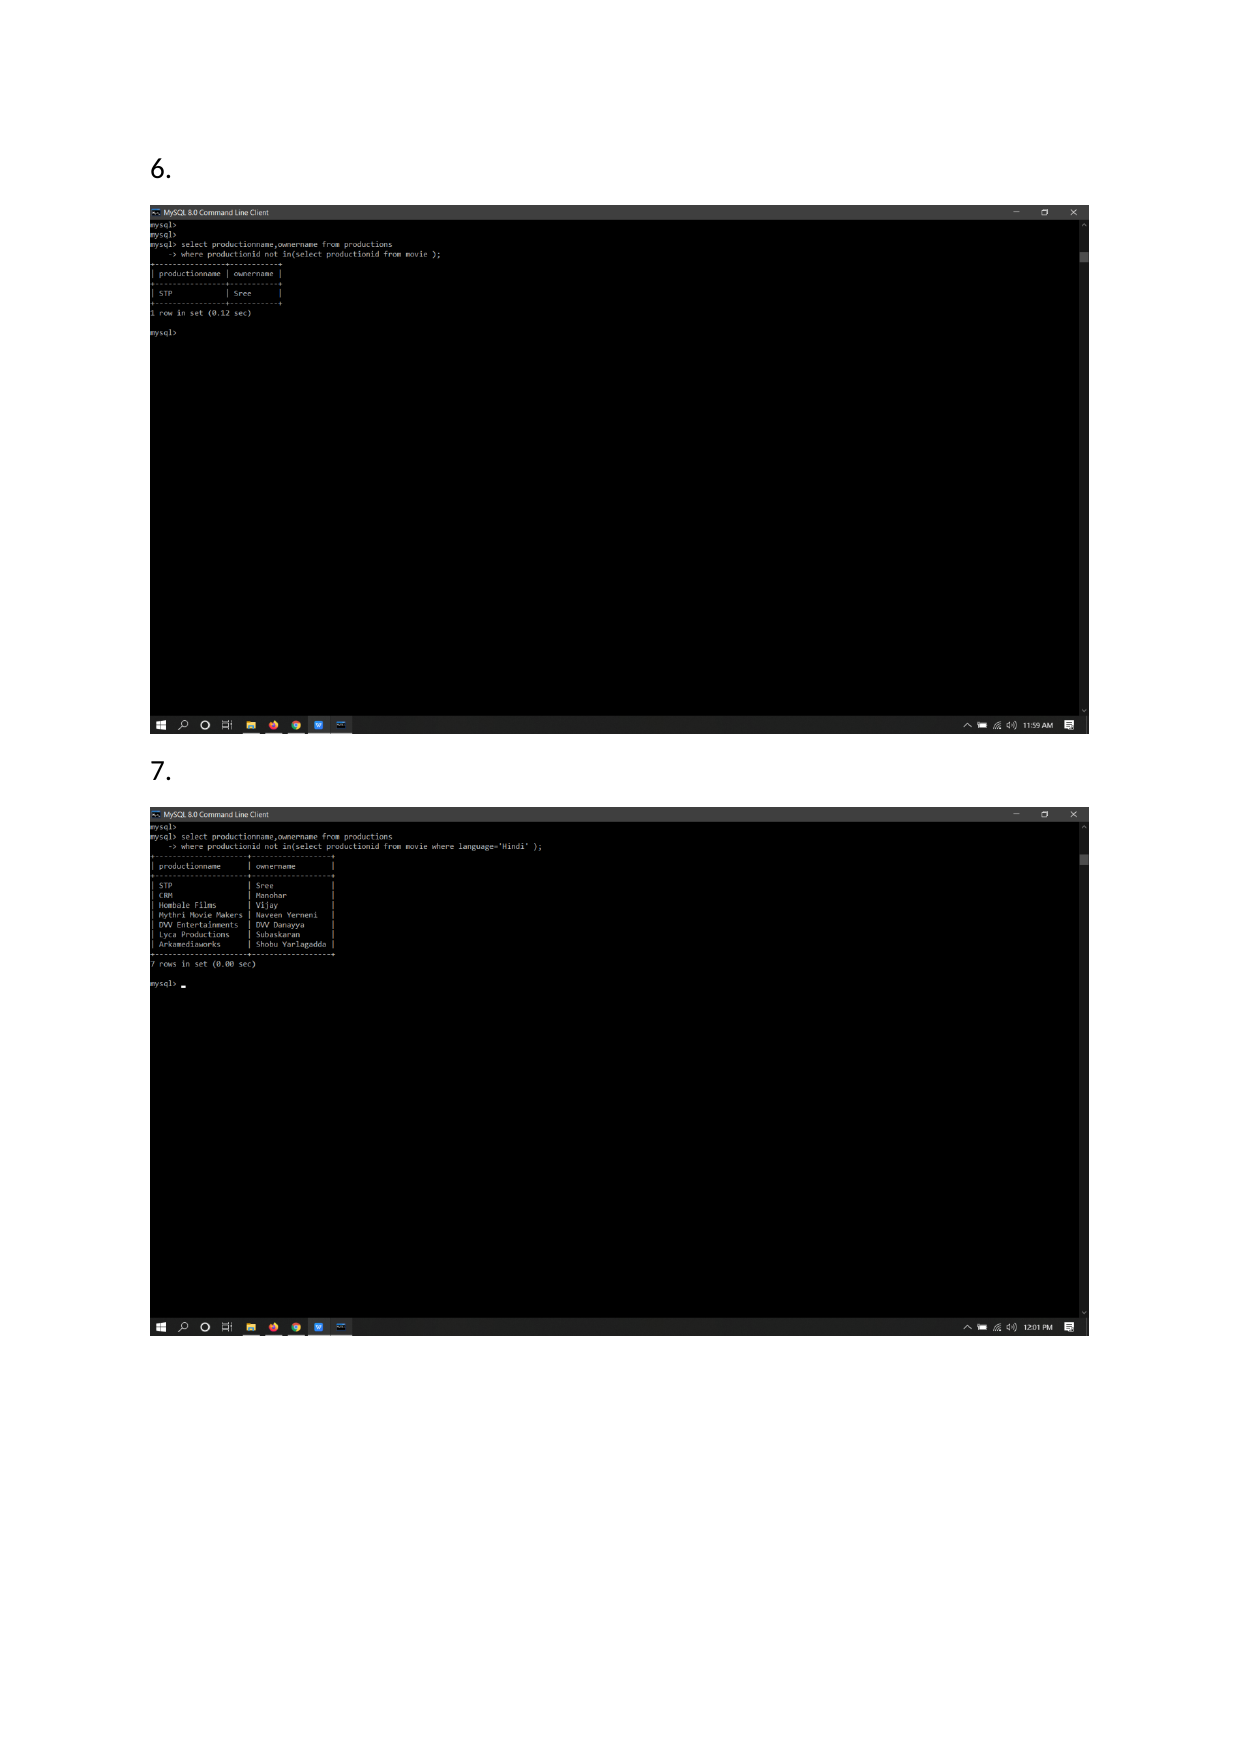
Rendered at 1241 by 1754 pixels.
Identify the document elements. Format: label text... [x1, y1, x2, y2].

list 6. [150, 150, 1090, 186]
picture [150, 807, 1089, 1336]
list 7. [150, 752, 1090, 788]
picture [150, 205, 1089, 734]
